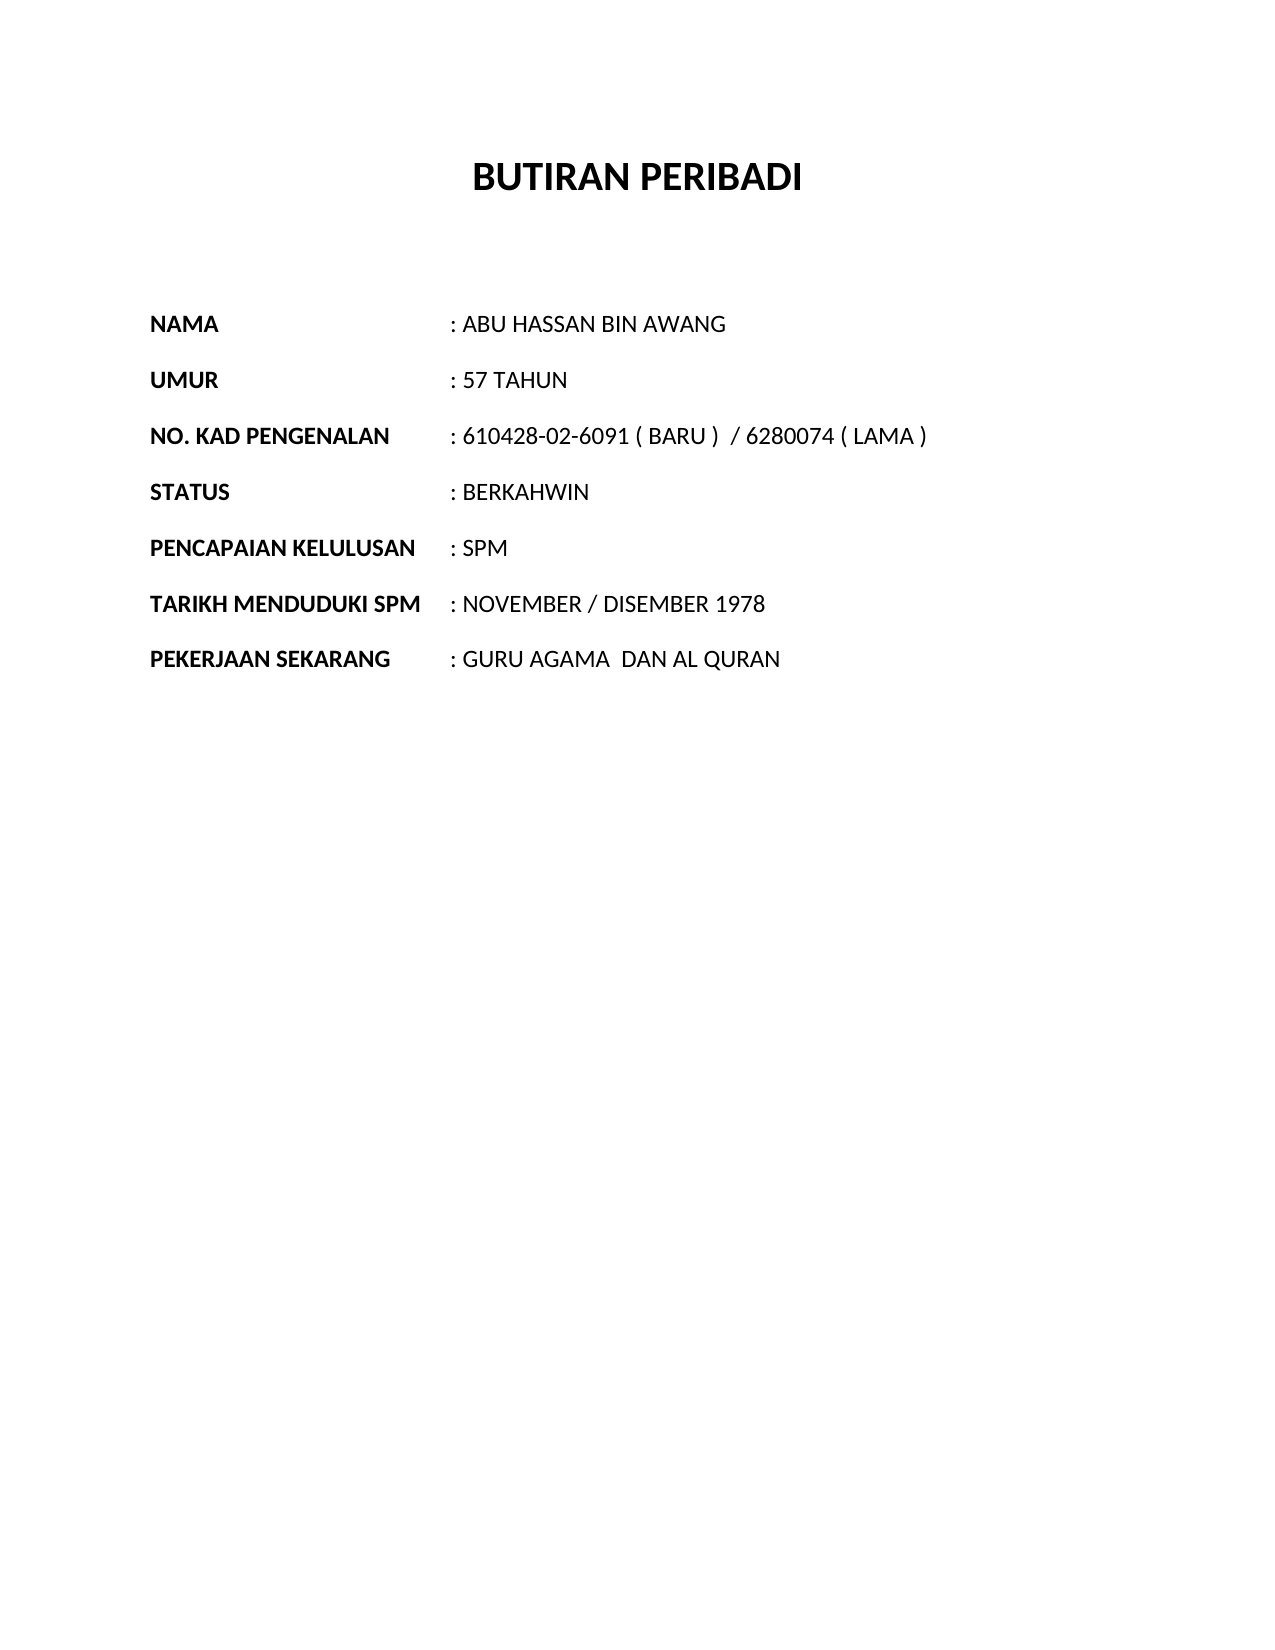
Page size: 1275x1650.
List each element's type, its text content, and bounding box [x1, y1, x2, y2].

text NO. KAD PENGENALAN : 610428-02-6091 ( BARU ) / 6280074 ( LAMA ) [150, 420, 1125, 451]
text STATUS : BERKAHWIN [150, 476, 1125, 507]
text NAMA : ABU HASSAN BIN AWANG [150, 308, 1125, 339]
text BUTIRAN PERIBADI [150, 150, 1125, 201]
text PEKERJAAN SEKARANG : GURU AGAMA DAN AL QURAN [150, 643, 1125, 674]
text TARIKH MENDUDUKI SPM : NOVEMBER / DISEMBER 1978 [150, 588, 1125, 618]
text UMUR : 57 TAHUN [150, 364, 1125, 395]
text PENCAPAIAN KELULUSAN : SPM [150, 532, 1125, 562]
